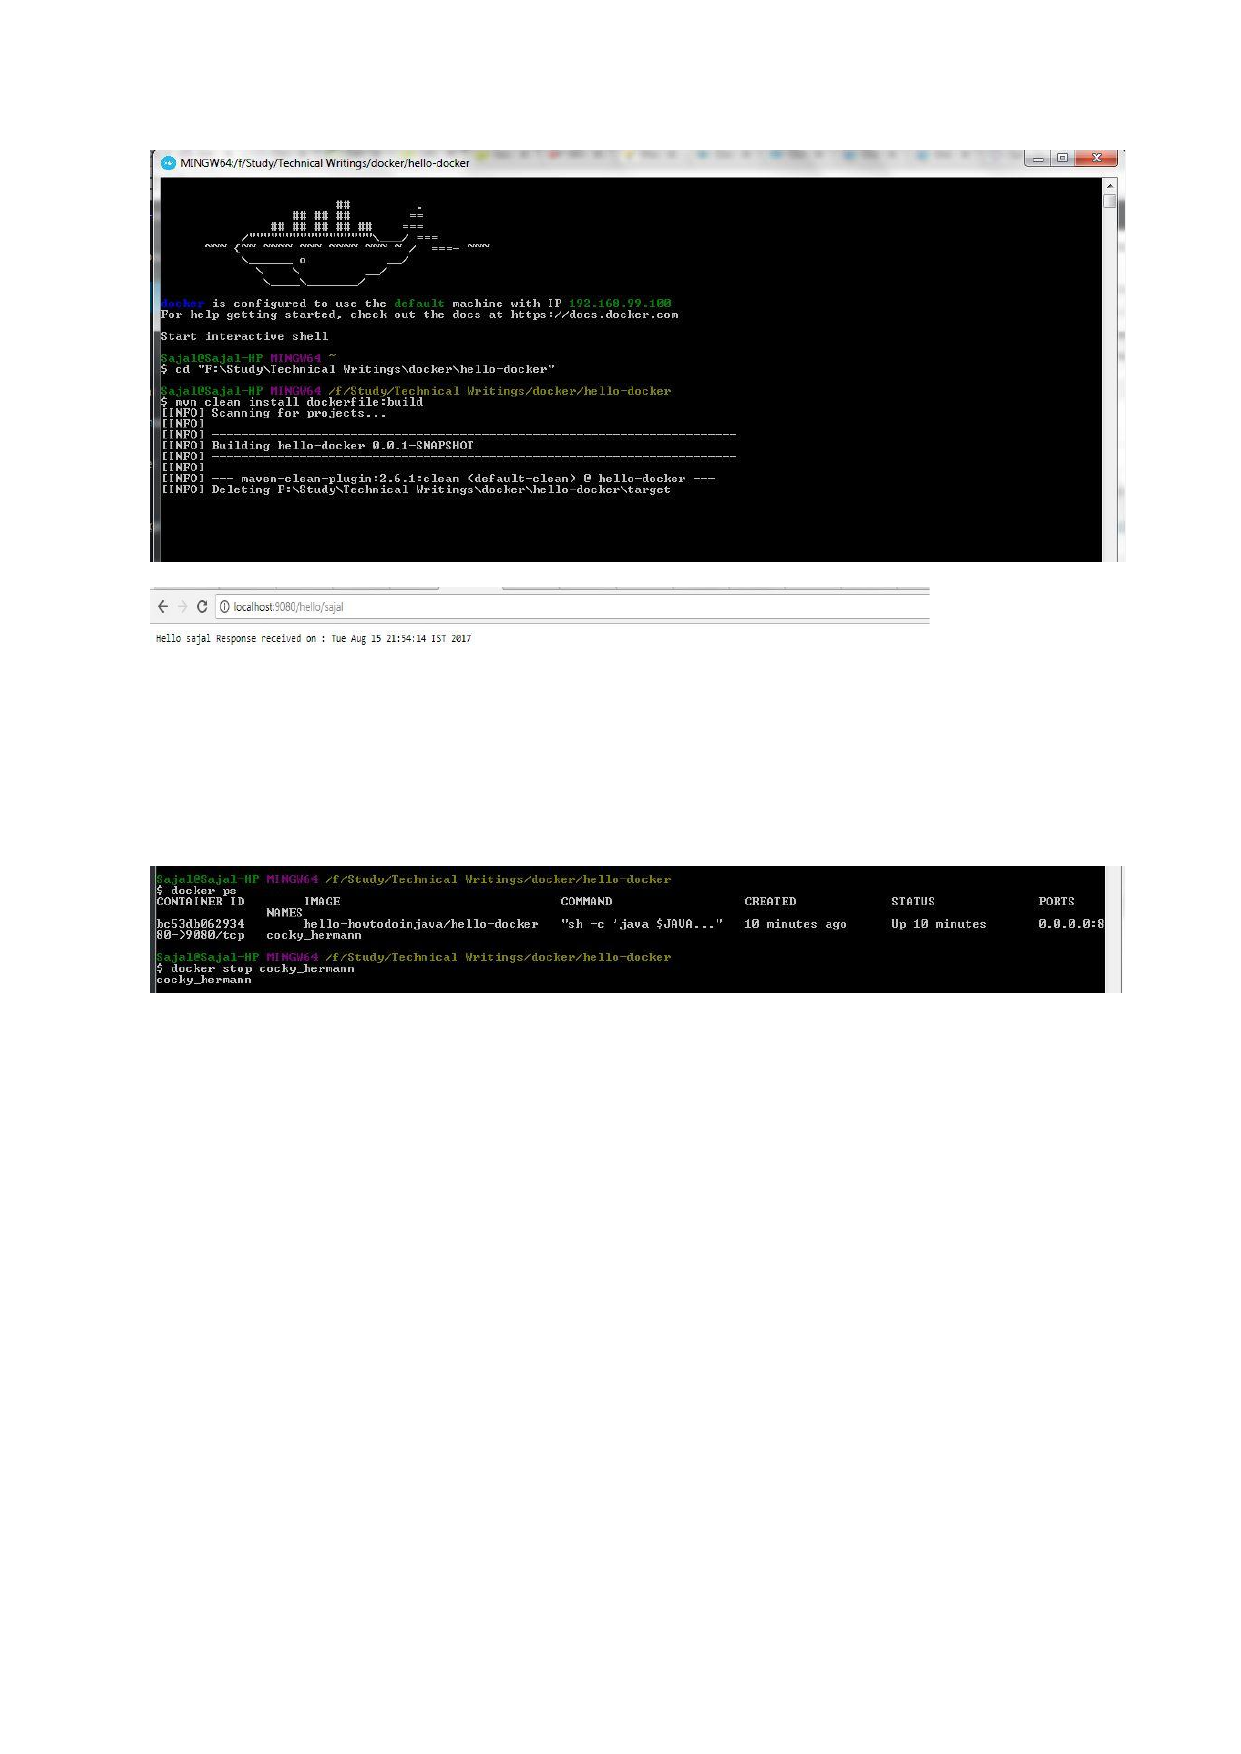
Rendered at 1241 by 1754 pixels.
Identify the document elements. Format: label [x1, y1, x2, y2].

picture [150, 587, 930, 863]
picture [150, 150, 1125, 562]
picture [150, 866, 1125, 993]
